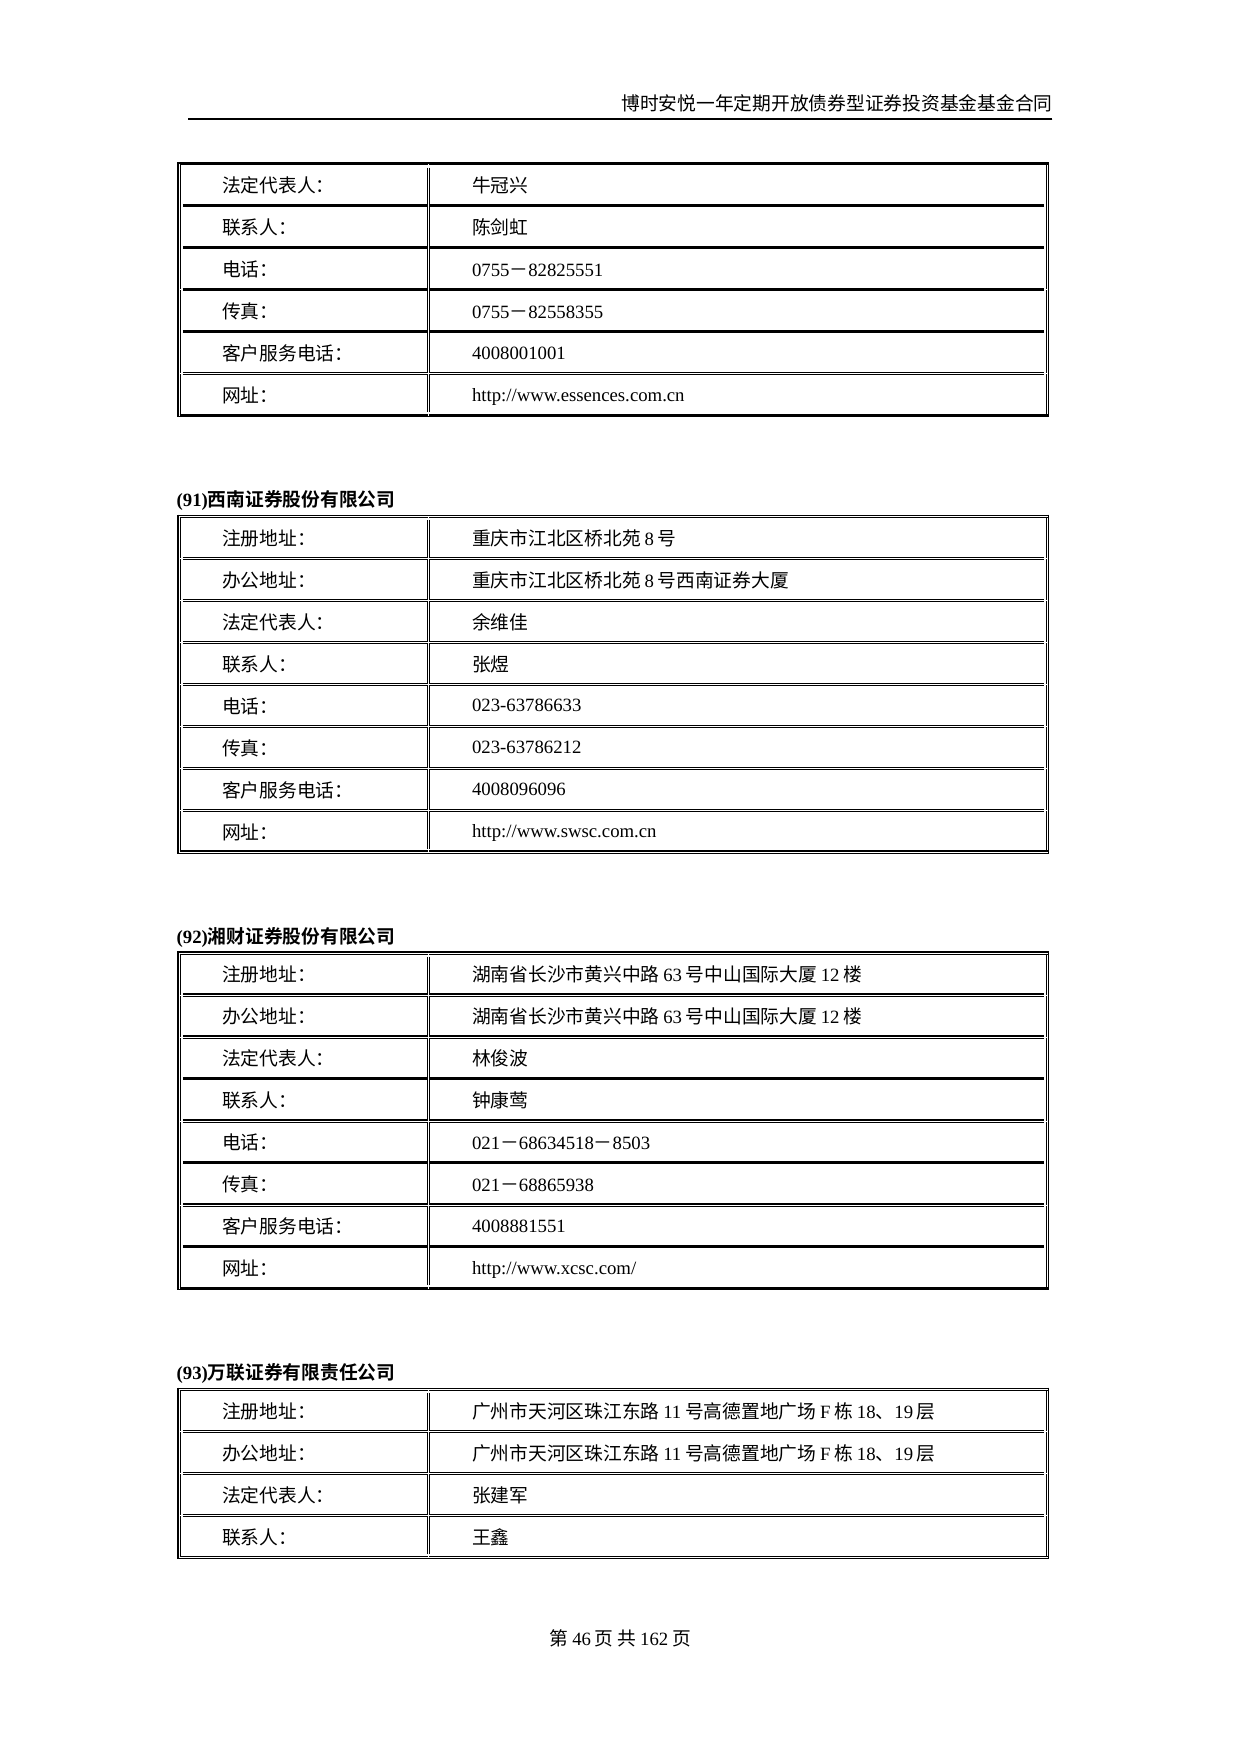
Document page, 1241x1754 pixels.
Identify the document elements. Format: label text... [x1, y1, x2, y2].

table_cell (91)西南证券股份有限公司 [176, 450, 1064, 886]
table_cell (92)湘财证券股份有限公司 [176, 886, 1064, 1323]
table_cell (93)万联证券有限责任公司 [176, 1323, 1064, 1559]
table_cell (90)安信证券股份有限公司 [176, 162, 1064, 449]
